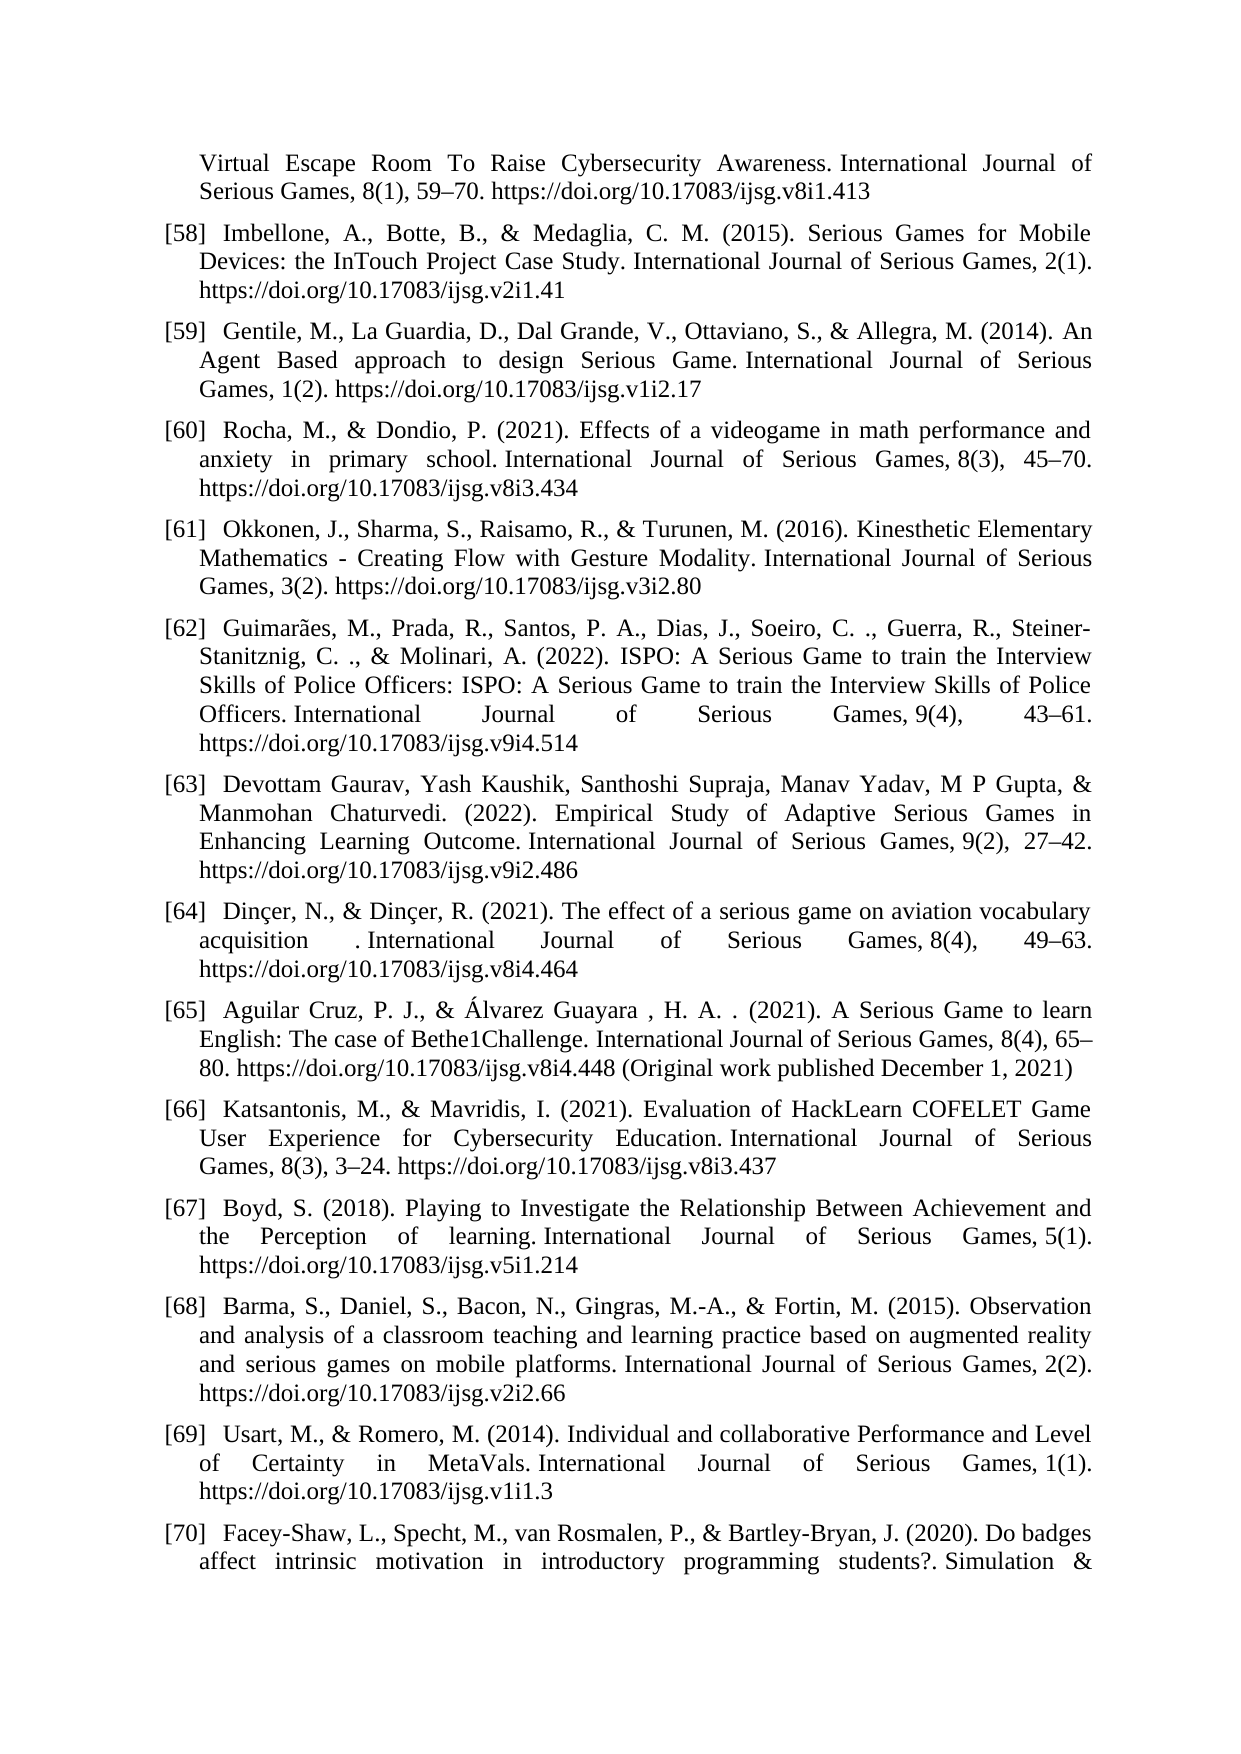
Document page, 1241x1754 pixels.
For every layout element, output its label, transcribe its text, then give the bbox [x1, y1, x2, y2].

text Guimarães, M., Prada, R., Santos, P. A., Dias, J., Soeiro, C. ., Guerra, R., Steiner-Stanitznig, C. ., & Molinari, A. (2022). ISPO: A Serious Game to train the Interview Skills of Police Officers: ISPO: A Serious Game to train the Interview Skills of Police Officers. International Journal of Serious Games, 9(4), 43–61. https://doi.org/10.17083/ijsg.v9i4.514 [164, 613, 1092, 756]
text Rocha, M., & Dondio, P. (2021). Effects of a videogame in math performance and anxiety in primary school. International Journal of Serious Games, 8(3), 45–70. https://doi.org/10.17083/ijsg.v8i3.434 [164, 415, 1092, 501]
text Usart, M., & Romero, M. (2014). Individual and collaborative Performance and Level of Certainty in MetaVals. International Journal of Serious Games, 1(1). https://doi.org/10.17083/ijsg.v1i1.3 [164, 1419, 1092, 1505]
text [164, 148, 1092, 205]
text Barma, S., Daniel, S., Bacon, N., Gingras, M.-A., & Fortin, M. (2015). Observation and analysis of a classroom teaching and learning practice based on augmented reality and serious games on mobile platforms. International Journal of Serious Games, 2(2). https://doi.org/10.17083/ijsg.v2i2.66 [164, 1291, 1092, 1406]
text Katsantonis, M., & Mavridis, I. (2021). Evaluation of HackLearn COFELET Game User Experience for Cybersecurity Education. International Journal of Serious Games, 8(3), 3–24. https://doi.org/10.17083/ijsg.v8i3.437 [164, 1094, 1092, 1180]
text Okkonen, J., Sharma, S., Raisamo, R., & Turunen, M. (2016). Kinesthetic Elementary Mathematics - Creating Flow with Gesture Modality. International Journal of Serious Games, 3(2). https://doi.org/10.17083/ijsg.v3i2.80 [164, 514, 1092, 600]
text Imbellone, A., Botte, B., & Medaglia, C. M. (2015). Serious Games for Mobile Devices: the InTouch Project Case Study. International Journal of Serious Games, 2(1). https://doi.org/10.17083/ijsg.v2i1.41 [164, 218, 1092, 304]
text Devottam Gaurav, Yash Kaushik, Santhoshi Supraja, Manav Yadav, M P Gupta, & Manmohan Chaturvedi. (2022). Empirical Study of Adaptive Serious Games in Enhancing Learning Outcome. International Journal of Serious Games, 9(2), 27–42. https://doi.org/10.17083/ijsg.v9i2.486 [164, 769, 1092, 884]
text Dinçer, N., & Dinçer, R. (2021). The effect of a serious game on aviation vocabulary acquisition . International Journal of Serious Games, 8(4), 49–63. https://doi.org/10.17083/ijsg.v8i4.464 [164, 896, 1092, 983]
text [164, 1518, 1092, 1575]
text Aguilar Cruz, P. J., & Álvarez Guayara , H. A. . (2021). A Serious Game to learn English: The case of Bethe1Challenge. International Journal of Serious Games, 8(4), 65–80. https://doi.org/10.17083/ijsg.v8i4.448 (Original work published December 1, 2021) [164, 995, 1092, 1081]
text Boyd, S. (2018). Playing to Investigate the Relationship Between Achievement and the Perception of learning. International Journal of Serious Games, 5(1). https://doi.org/10.17083/ijsg.v5i1.214 [164, 1193, 1092, 1279]
text Gentile, M., La Guardia, D., Dal Grande, V., Ottaviano, S., & Allegra, M. (2014). An Agent Based approach to design Serious Game. International Journal of Serious Games, 1(2). https://doi.org/10.17083/ijsg.v1i2.17 [164, 316, 1092, 403]
